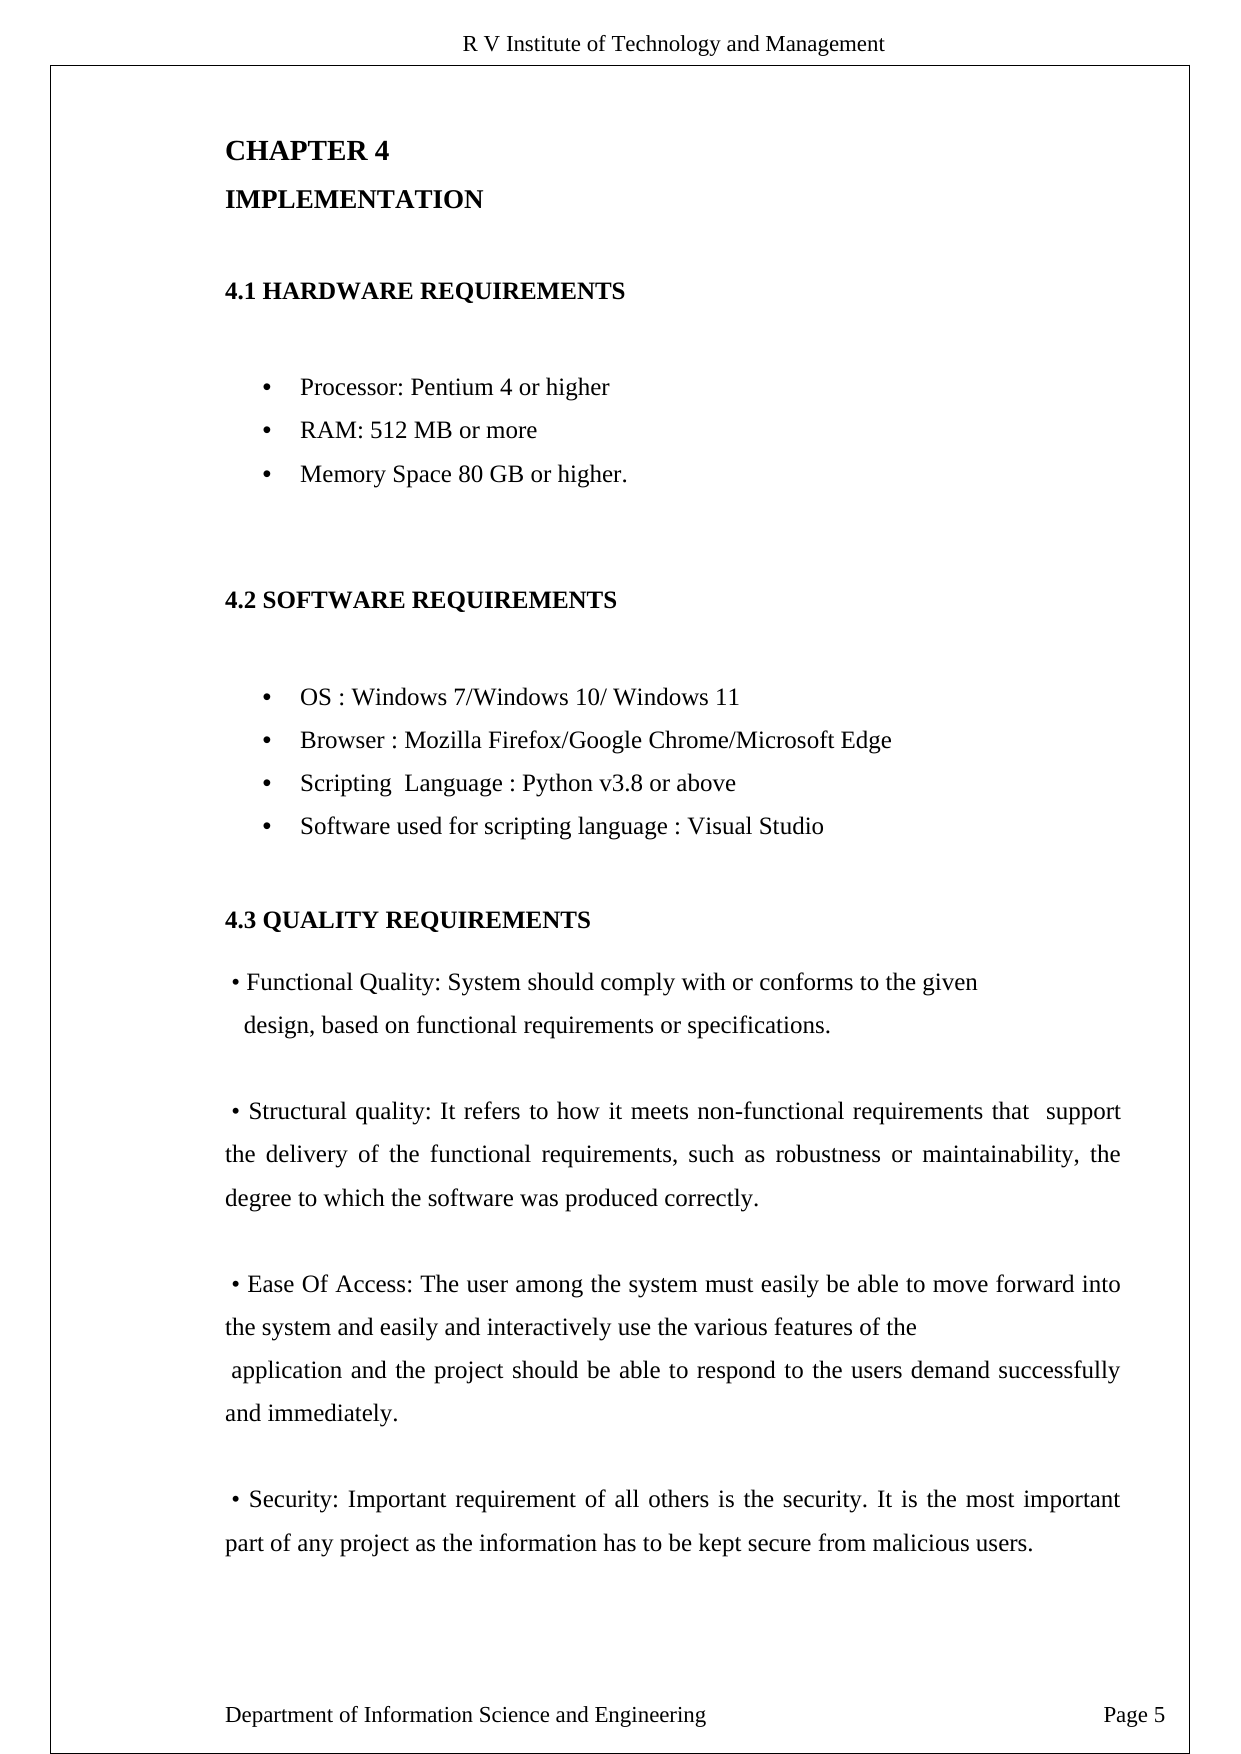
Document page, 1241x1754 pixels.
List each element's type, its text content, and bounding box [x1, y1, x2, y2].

text • Security: Important requirement of all others is the security. It is the most important part of any project as the information has to be kept secure from malicious users. [225, 1484, 1122, 1556]
list OS : Windows 7/Windows 10/ Windows 11 [262, 681, 1122, 710]
text • Structural quality: It refers to how it meets non-functional requirements that support the delivery of the functional requirements, such as robustness or maintainability, the degree to which the software was produced correctly. [225, 1096, 1122, 1211]
list RAM: 512 MB or more [262, 415, 1122, 444]
text CHAPTER 4 [225, 133, 1122, 166]
text design, based on functional requirements or specifications. [225, 1010, 1122, 1039]
text application and the project should be able to respond to the users demand successfully and immediately. [225, 1355, 1122, 1427]
list Processor: Pentium 4 or higher [262, 372, 1122, 401]
list Memory Space 80 GB or higher. [262, 458, 1122, 487]
text 4.3 QUALITY REQUIREMENTS [225, 905, 1122, 933]
text IMPLEMENTATION [225, 183, 1122, 214]
list Browser : Mozilla Firefox/Google Chrome/Microsoft Edge [262, 725, 1122, 753]
text • Ease Of Access: The user among the system must easily be able to move forward into the system and easily and interactively use the various features of the [225, 1269, 1122, 1341]
list Software used for scripting language : Visual Studio [262, 811, 1122, 840]
text • Functional Quality: System should comply with or conforms to the given [225, 967, 1122, 996]
text 4.1 HARDWARE REQUIREMENTS [225, 276, 1122, 305]
text 4.2 SOFTWARE REQUIREMENTS [225, 586, 1122, 614]
list Scripting Language : Python v3.8 or above [262, 768, 1122, 797]
